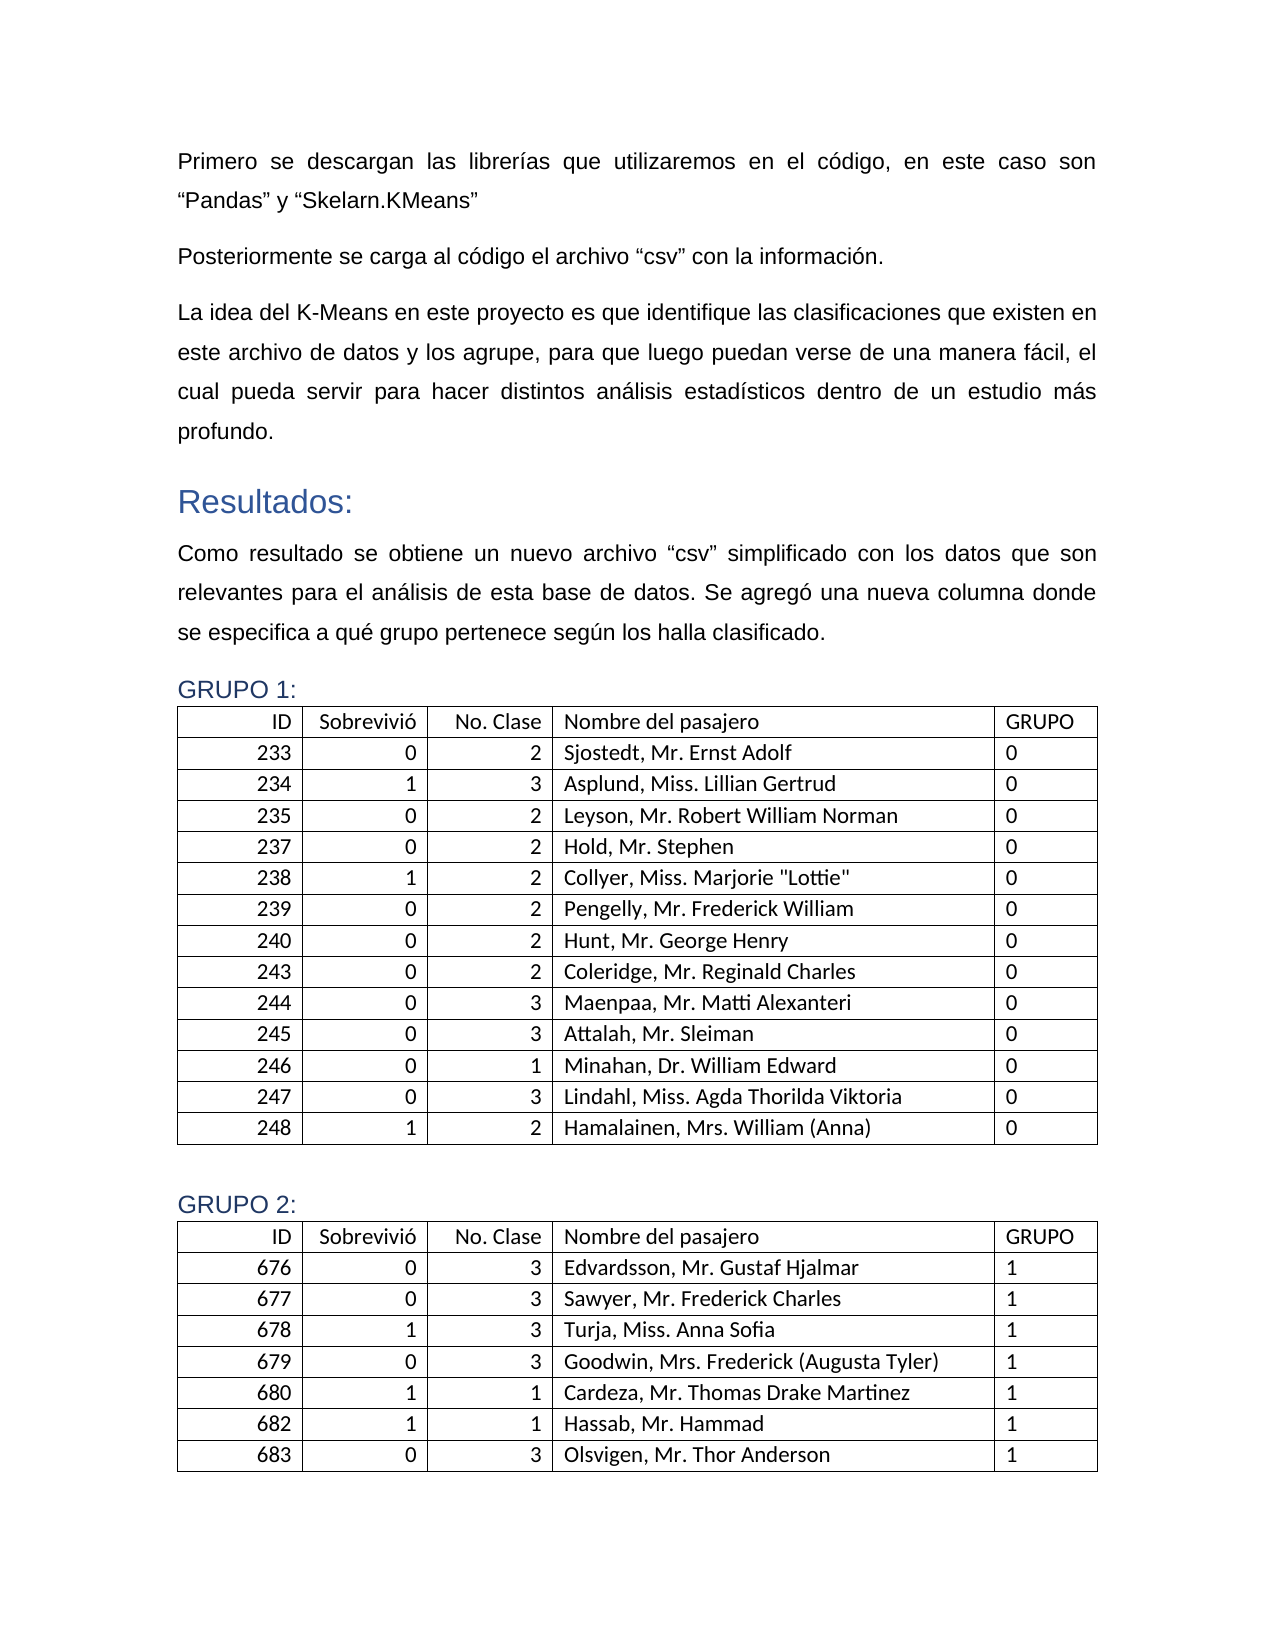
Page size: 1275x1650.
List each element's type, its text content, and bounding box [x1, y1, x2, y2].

table_cell 0 [303, 926, 427, 956]
table_cell 1 [428, 1409, 552, 1439]
table_cell Pengelly, Mr. Frederick William [553, 895, 994, 925]
table_cell 233 [178, 738, 302, 768]
table_cell Asplund, Miss. Lillian Gertrud [553, 770, 994, 800]
table_cell Collyer, Miss. Marjorie "Lottie" [553, 863, 994, 893]
table_cell 0 [303, 1082, 427, 1112]
table_header Nombre del pasajero [553, 1222, 994, 1252]
table_cell 0 [303, 988, 427, 1018]
table_cell 0 [995, 1082, 1097, 1112]
table_cell Olsvigen, Mr. Thor Anderson [553, 1441, 994, 1471]
table_cell 3 [428, 770, 552, 800]
table_header Nombre del pasajero [553, 707, 994, 737]
table_header GRUPO [995, 1222, 1097, 1252]
table_cell 234 [178, 770, 302, 800]
table_cell 0 [995, 895, 1097, 925]
table_cell 238 [178, 863, 302, 893]
table_cell Edvardsson, Mr. Gustaf Hjalmar [553, 1253, 994, 1283]
table_cell 1 [303, 1378, 427, 1408]
table_cell Hunt, Mr. George Henry [553, 926, 994, 956]
table_cell 679 [178, 1347, 302, 1377]
table_cell 0 [995, 863, 1097, 893]
table_header Sobrevivió [303, 1222, 427, 1252]
table_header No. Clase [428, 707, 552, 737]
table_cell 3 [428, 1020, 552, 1050]
text La idea del K-Means en este proyecto es que identifique las clasificaciones que existen en este archivo de datos y los agrupe, para que luego puedan verse de una manera fácil, el cual pueda servir para hacer distintos análisis estadísticos dentro de un estudio más profundo. [177, 299, 1098, 444]
table_cell 0 [303, 1253, 427, 1283]
table_cell 2 [428, 863, 552, 893]
table_cell 0 [303, 1020, 427, 1050]
table_cell 0 [303, 832, 427, 862]
table_cell 0 [303, 1347, 427, 1377]
table_cell 0 [303, 1051, 427, 1081]
table_cell 677 [178, 1284, 302, 1314]
table_cell Hassab, Mr. Hammad [553, 1409, 994, 1439]
table_cell 680 [178, 1378, 302, 1408]
table_cell 1 [303, 863, 427, 893]
table_cell 3 [428, 1253, 552, 1283]
table_cell 0 [995, 738, 1097, 768]
table_cell 676 [178, 1253, 302, 1283]
table_cell 3 [428, 1347, 552, 1377]
table_cell 0 [303, 1284, 427, 1314]
table_cell 0 [995, 957, 1097, 987]
table_cell 0 [995, 801, 1097, 831]
table_cell Coleridge, Mr. Reginald Charles [553, 957, 994, 987]
table_cell 0 [995, 770, 1097, 800]
table_cell 0 [303, 1441, 427, 1471]
table_header Sobrevivió [303, 707, 427, 737]
table_cell 1 [303, 770, 427, 800]
table_cell 3 [428, 1441, 552, 1471]
table_cell 0 [995, 926, 1097, 956]
table_cell 1 [303, 1113, 427, 1143]
table_cell 678 [178, 1316, 302, 1346]
table_cell 235 [178, 801, 302, 831]
table_cell Hold, Mr. Stephen [553, 832, 994, 862]
table_cell 0 [995, 1051, 1097, 1081]
text Posteriormente se carga al código el archivo “csv” con la información. [177, 243, 1098, 269]
table_cell Sawyer, Mr. Frederick Charles [553, 1284, 994, 1314]
table_cell 237 [178, 832, 302, 862]
table_cell 245 [178, 1020, 302, 1050]
table_cell 2 [428, 801, 552, 831]
table_cell 1 [995, 1284, 1097, 1314]
table_cell 1 [995, 1409, 1097, 1439]
table_cell 1 [428, 1378, 552, 1408]
table_cell Sjostedt, Mr. Ernst Adolf [553, 738, 994, 768]
subtitle Resultados: [177, 482, 1098, 521]
table_cell Maenpaa, Mr. Matti Alexanteri [553, 988, 994, 1018]
table_cell 1 [995, 1316, 1097, 1346]
table_cell 0 [303, 738, 427, 768]
table_cell 2 [428, 832, 552, 862]
table_cell Hamalainen, Mrs. William (Anna) [553, 1113, 994, 1143]
table_cell 0 [995, 1113, 1097, 1143]
table_cell 248 [178, 1113, 302, 1143]
table_cell 0 [303, 801, 427, 831]
table_cell Turja, Miss. Anna Sofia [553, 1316, 994, 1346]
table_cell 0 [995, 1020, 1097, 1050]
table_cell 2 [428, 957, 552, 987]
table_cell 683 [178, 1441, 302, 1471]
subtitle GRUPO 1: [177, 675, 1098, 704]
table_cell 1 [303, 1409, 427, 1439]
subtitle GRUPO 2: [177, 1190, 1098, 1218]
table_cell 2 [428, 926, 552, 956]
table_cell 239 [178, 895, 302, 925]
table_cell 3 [428, 1316, 552, 1346]
table_cell Leyson, Mr. Robert William Norman [553, 801, 994, 831]
table_cell 2 [428, 1113, 552, 1143]
text Como resultado se obtiene un nuevo archivo “csv” simplificado con los datos que son relevantes para el análisis de esta base de datos. Se agregó una nueva columna donde se especifica a qué grupo pertenece según los halla clasificado. [177, 540, 1098, 645]
table_cell 1 [303, 1316, 427, 1346]
table_cell Attalah, Mr. Sleiman [553, 1020, 994, 1050]
table_cell 0 [303, 957, 427, 987]
table_header No. Clase [428, 1222, 552, 1252]
table_cell 2 [428, 895, 552, 925]
table_cell 682 [178, 1409, 302, 1439]
table_header ID [178, 1222, 302, 1252]
table_cell 0 [995, 988, 1097, 1018]
table_cell 2 [428, 738, 552, 768]
table_cell 0 [303, 895, 427, 925]
table_cell Cardeza, Mr. Thomas Drake Martinez [553, 1378, 994, 1408]
text Primero se descargan las librerías que utilizaremos en el código, en este caso son “Pandas” y “Skelarn.KMeans” [177, 148, 1098, 213]
table_cell 1 [995, 1441, 1097, 1471]
table_cell 1 [428, 1051, 552, 1081]
table_cell 1 [995, 1378, 1097, 1408]
table_cell 1 [995, 1253, 1097, 1283]
table_cell 3 [428, 1284, 552, 1314]
table_header ID [178, 707, 302, 737]
table_cell 243 [178, 957, 302, 987]
table_cell Minahan, Dr. William Edward [553, 1051, 994, 1081]
table_cell Lindahl, Miss. Agda Thorilda Viktoria [553, 1082, 994, 1112]
table_cell 244 [178, 988, 302, 1018]
table_cell 3 [428, 1082, 552, 1112]
table_cell 240 [178, 926, 302, 956]
table_cell 247 [178, 1082, 302, 1112]
table_cell 246 [178, 1051, 302, 1081]
table_cell 3 [428, 988, 552, 1018]
table_cell 1 [995, 1347, 1097, 1377]
table_cell 0 [995, 832, 1097, 862]
table_cell Goodwin, Mrs. Frederick (Augusta Tyler) [553, 1347, 994, 1377]
table_header GRUPO [995, 707, 1097, 737]
